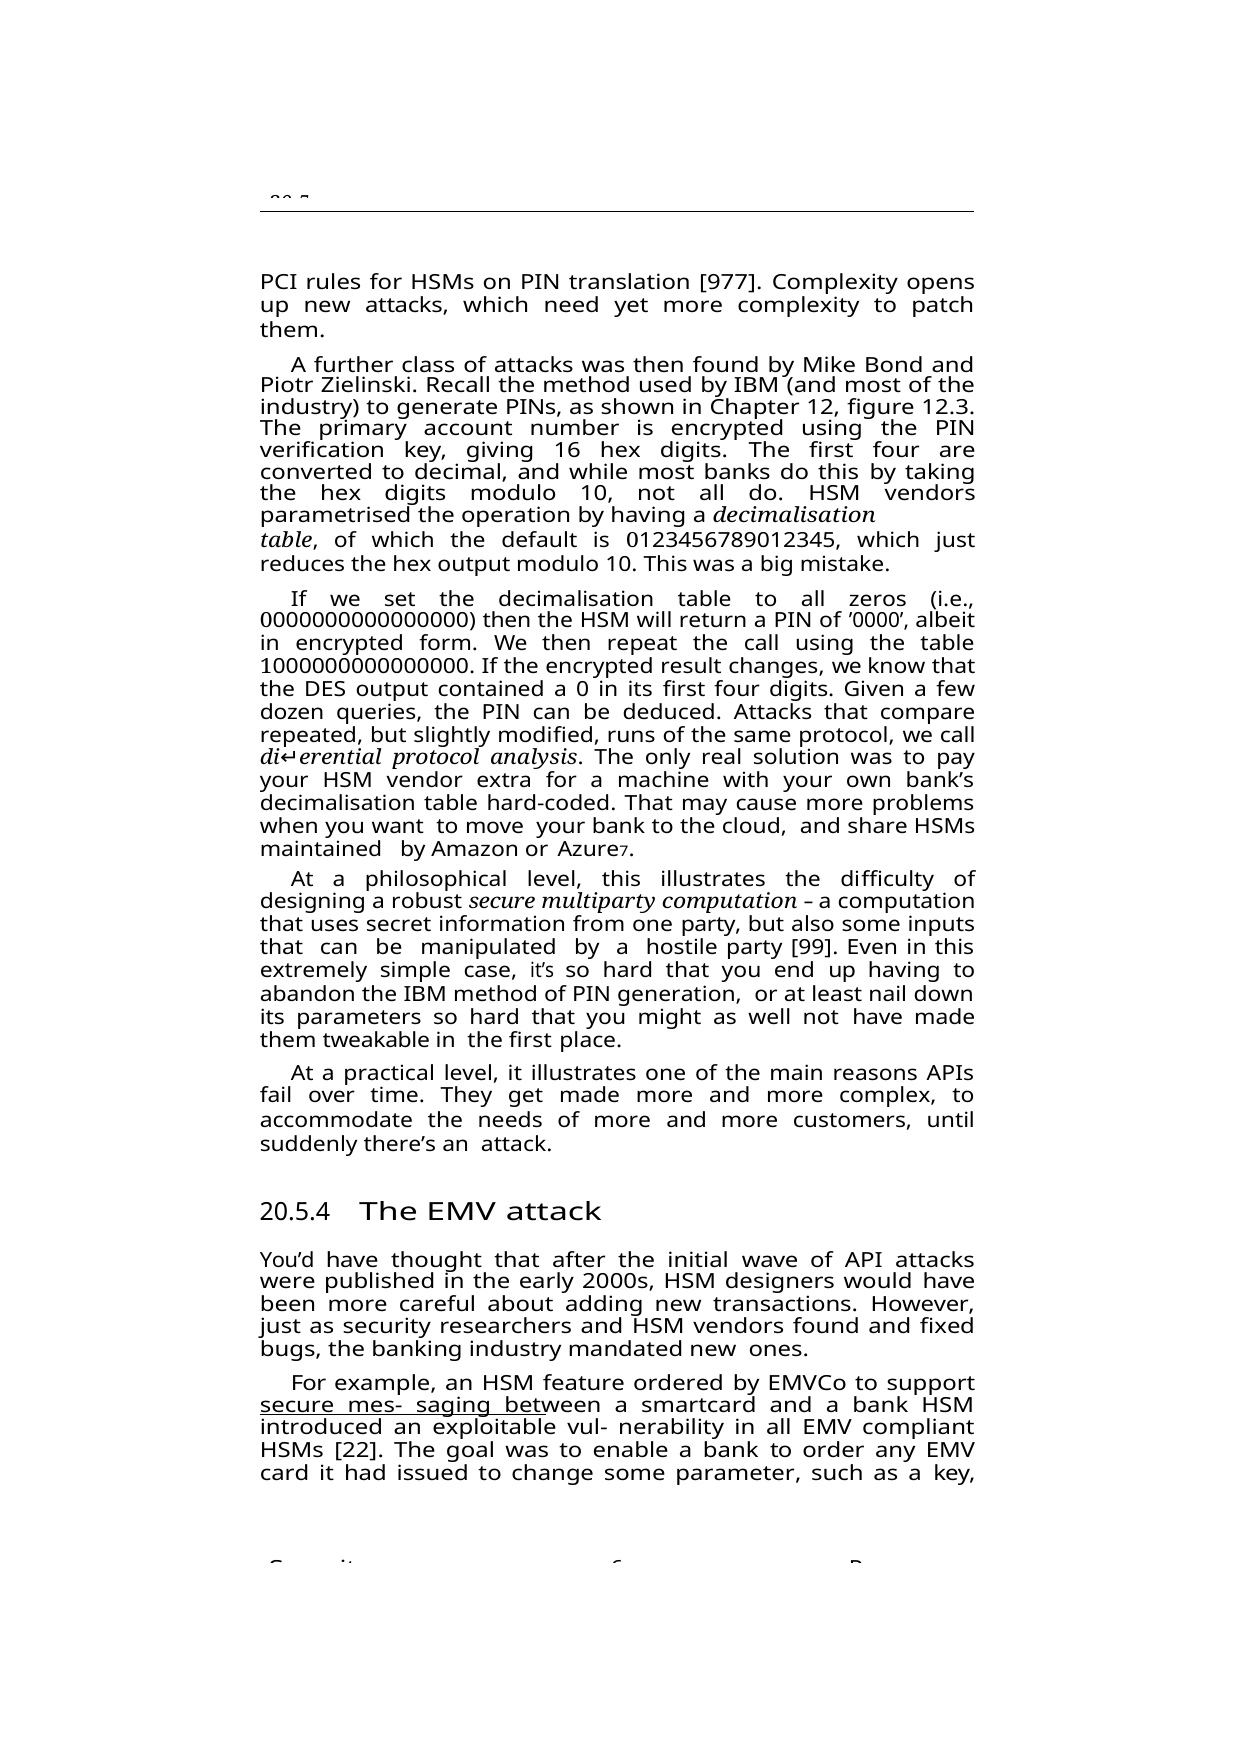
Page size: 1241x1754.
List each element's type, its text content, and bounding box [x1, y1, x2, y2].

text At a philosophical level, this illustrates the diﬃculty of designing a robust secure multiparty computation – a computation that uses secret information from one party, but also some inputs that can be manipulated by a hostile party [99]. Even in this extremely simple case, it’s so hard that you end up having to abandon the IBM method of PIN generation, or at least nail down its parameters so hard that you might as well not have made them tweakable in the ﬁrst place. [259, 868, 975, 1053]
text A further class of attacks was then found by Mike Bond and Piotr Zielinski. Recall the method used by IBM (and most of the industry) to generate PINs, as shown in Chapter 12, ﬁgure 12.3. The primary account number is encrypted using the PIN veriﬁcation key, giving 16 hex digits. The ﬁrst four are converted to decimal, and while most banks do this by taking the hex digits modulo 10, not all do. HSM vendors parametrised the operation by having a decimalisation [259, 355, 975, 529]
subtitle The EMV attack [259, 1193, 1065, 1227]
text If we set the decimalisation table to all zeros (i.e., 0000000000000000) then the HSM will return a PIN of ’0000’, albeit in encrypted form. We then repeat the call using the table 1000000000000000. If the encrypted result changes, we know that the DES output contained a 0 in its ﬁrst four digits. Given a few dozen queries, the PIN can be deduced. Attacks that compare repeated, but slightly modiﬁed, runs of the same protocol, we call di↵erential protocol analysis. The only real solution was to pay your HSM vendor extra for a machine with your own bank’s decimalisation table hard-coded. That may cause more problems when you want to move your bank to the cloud, and share HSMs maintained by Amazon or Azure7. [259, 588, 975, 862]
text At a practical level, it illustrates one of the main reasons APIs fail over time. They get made more and more complex, to accommodate the needs of more and more customers, until suddenly there’s an attack. [259, 1061, 975, 1158]
text PCI rules for HSMs on PIN translation [977]. Complexity opens up new attacks, which need yet more complexity to patch them. [259, 270, 975, 343]
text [259, 1373, 975, 1487]
text table, of which the default is 0123456789012345, which just reduces the hex output modulo 10. This was a big mistake. [259, 529, 975, 577]
text You’d have thought that after the initial wave of API attacks were published in the early 2000s, HSM designers would have been more careful about adding new transactions. However, just as security researchers and HSM vendors found and ﬁxed bugs, the banking industry mandated new ones. [259, 1249, 975, 1363]
